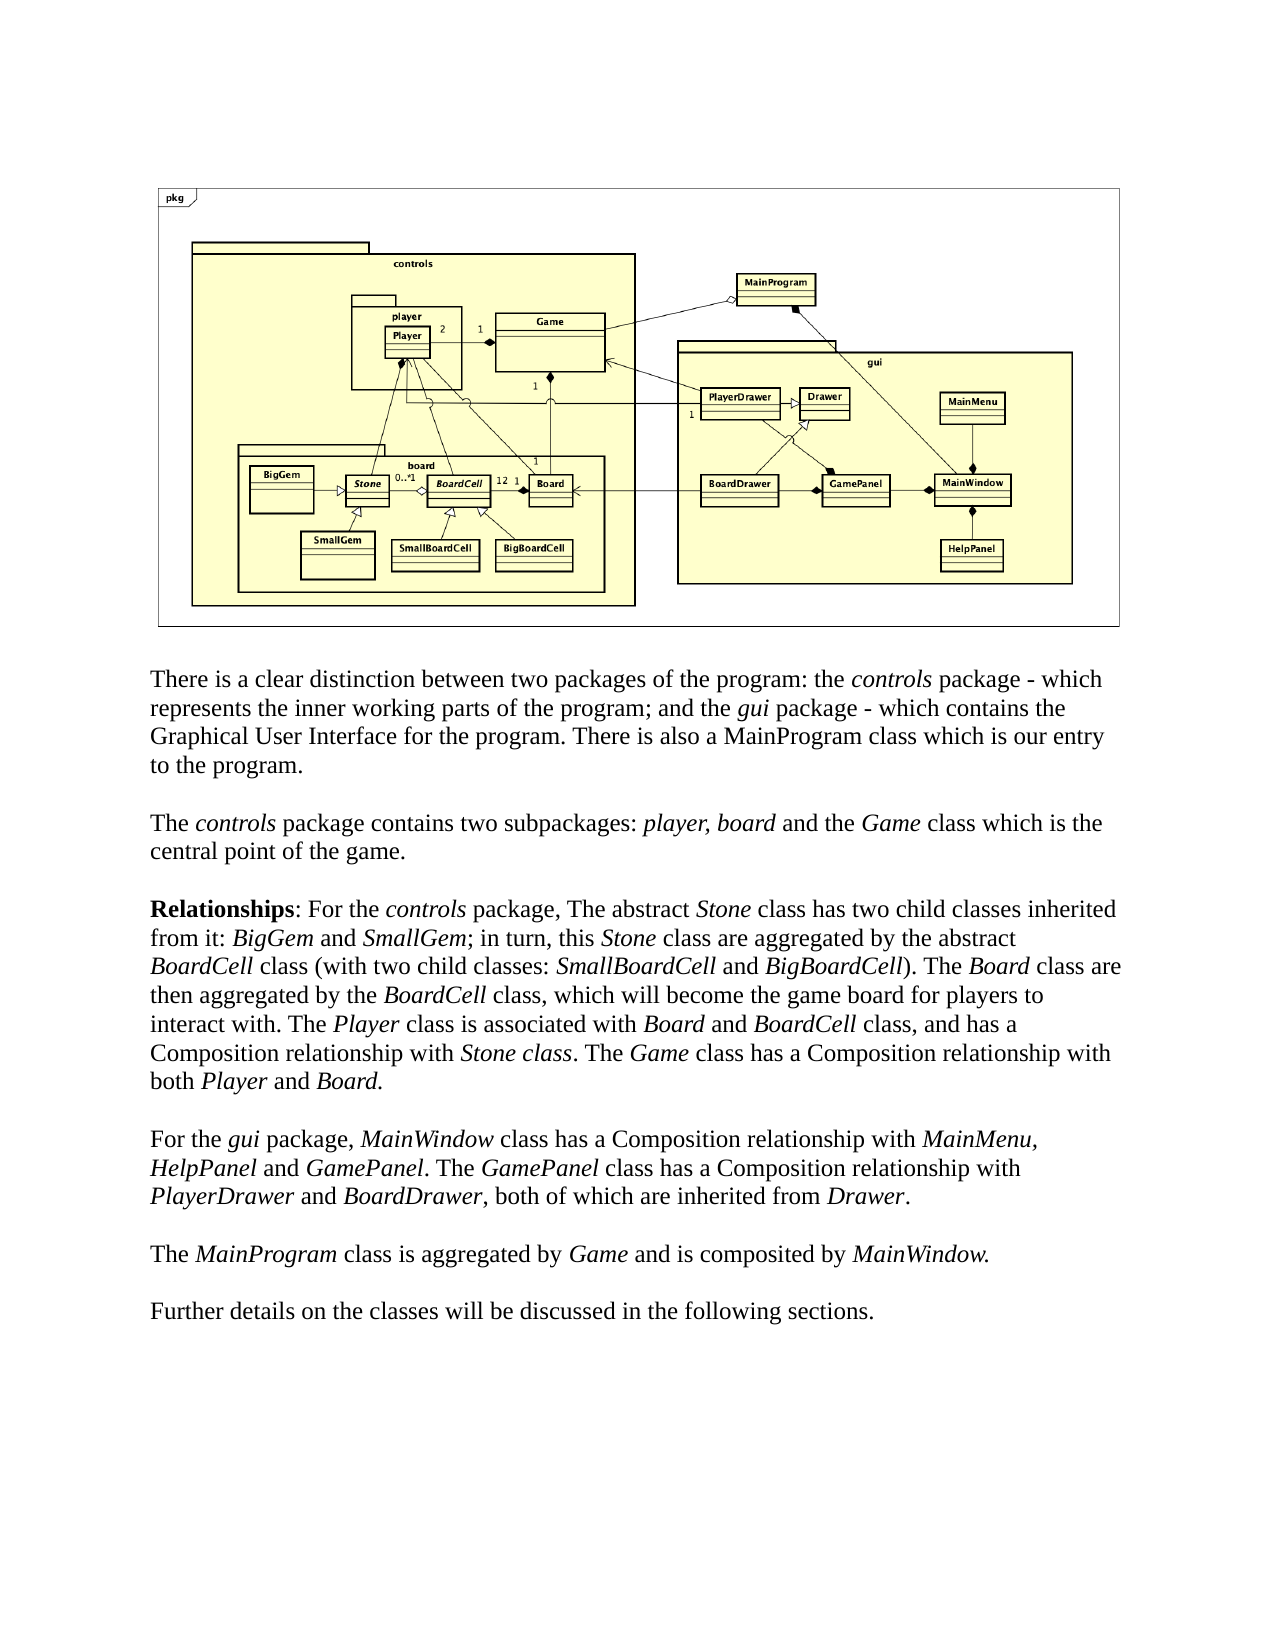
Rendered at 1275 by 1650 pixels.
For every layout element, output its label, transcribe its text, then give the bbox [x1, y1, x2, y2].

text Relationships: For the controls package, The abstract Stone class has two child classes inherited from it: BigGem and SmallGem; in turn, this Stone class are aggregated by the abstract BoardCell class (with two child classes: SmallBoardCell and BigBoardCell). The Board class are then aggregated by the BoardCell class, which will become the game board for players to interact with. The Player class is associated with Board and BoardCell class, and has a Composition relationship with Stone class. The Game class has a Composition relationship with both Player and Board. [150, 894, 1125, 1095]
picture [150, 180, 1125, 634]
text Further details on the classes will be discussed in the following sections. [150, 1296, 1125, 1325]
text There is a clear distinction between two packages of the program: the controls package - which represents the inner working parts of the program; and the gui package - which contains the Graphical User Interface for the program. There is also a MainProgram class which is our entry to the program. [150, 664, 1125, 779]
text The controls package contains two subpackages: player, board and the Game class which is the central point of the game. [150, 808, 1125, 865]
text For the gui package, MainWindow class has a Composition relationship with MainMenu, HelpPanel and GamePanel. The GamePanel class has a Composition relationship with PlayerDrawer and BoardDrawer, both of which are inherited from Drawer. [150, 1124, 1125, 1210]
text The MainProgram class is aggregated by Game and is composited by MainWindow. [150, 1239, 1125, 1268]
